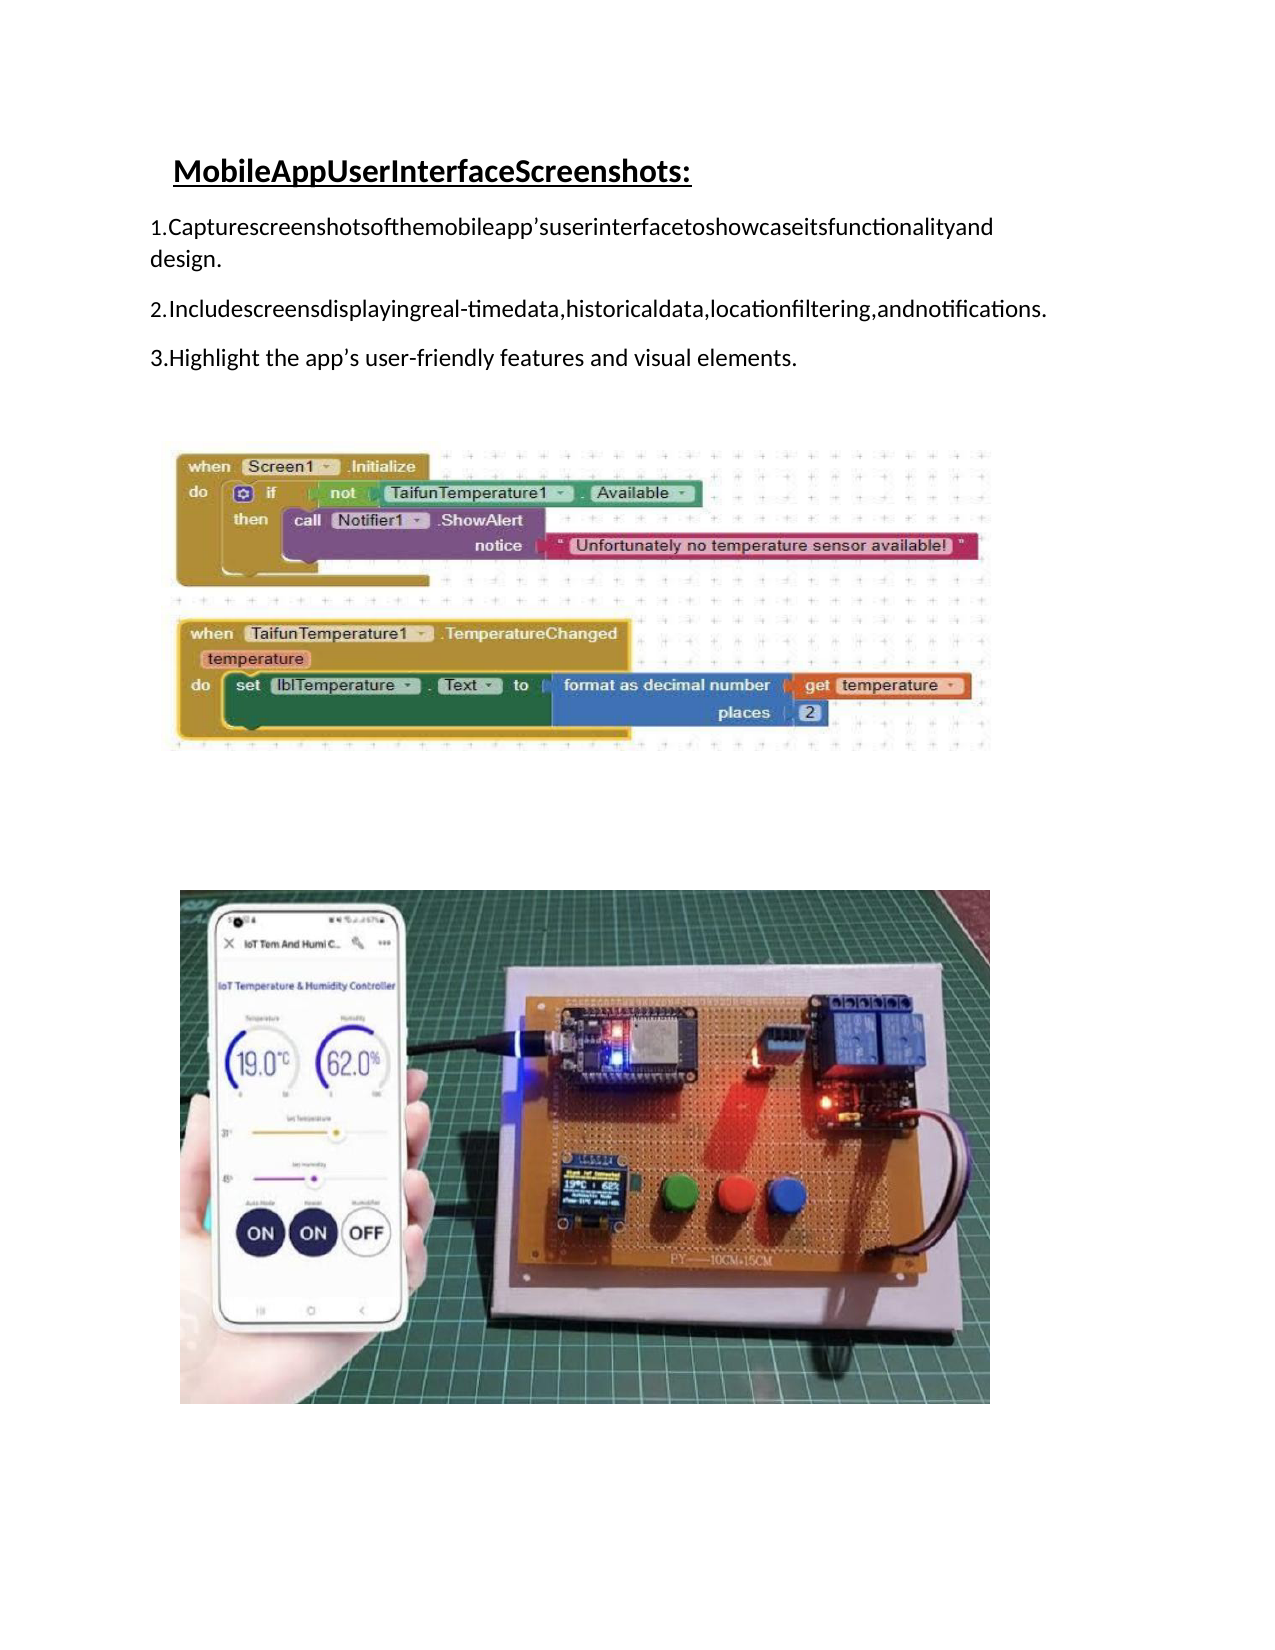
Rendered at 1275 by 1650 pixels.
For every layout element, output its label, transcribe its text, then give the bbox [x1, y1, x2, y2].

list Includescreensdisplayingreal-timedata,historicaldata,locationfiltering,andnotifications. 3.Highlight the app’s user-friendly features and visual elements. [150, 293, 1101, 372]
subtitle MobileAppUserInterfaceScreenshots: [150, 150, 1142, 191]
picture [180, 890, 990, 1404]
list Capturescreenshotsofthemobileapp’suserinterfacetoshowcaseitsfunctionalityand design. [150, 211, 1058, 274]
picture [161, 441, 992, 751]
